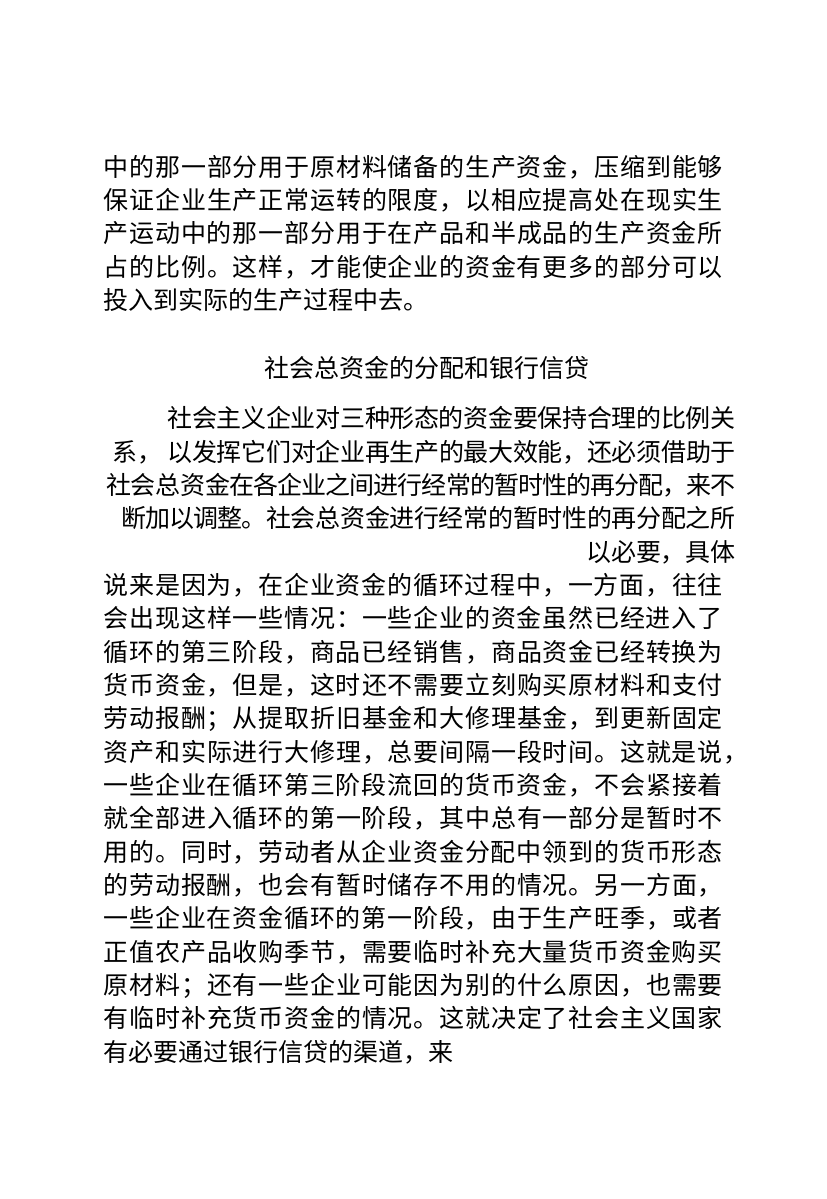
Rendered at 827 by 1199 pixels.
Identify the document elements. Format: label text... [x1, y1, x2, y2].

text 社会总资金的分配和银行信贷 [264, 351, 748, 384]
text 说来是因为，在企业资金的循环过程中，一方面，往往会出现这样一些情况：一些企业的资金虽然已经进入了循环的第三阶段，商品已经销售，商品资金已经转换为货币资金，但是，这时还不需要立刻购买原材料和支付劳动报酬；从提取折旧基金和大修理基金，到更新固定资产和实际进行大修理，总要间隔一段时间。这就是说，一些企业在循环第三阶段流回的货币资金，不会紧接着就全部进入循环的第一阶段，其中总有一部分是暂时不用的。同时，劳动者从企业资金分配中领到的货币形态的劳动报酬，也会有暂时储存不用的情况。另一方面，一些企业在资金循环的第一阶段，由于生产旺季，或者正值农产品收购季节，需要临时补充大量货币资金购买原材料；还有一些企业可能因为别的什么原因，也需要有临时补充货币资金的情况。这就决定了社会主义国家有必要通过银行信贷的渠道，来 [103, 568, 724, 1068]
text 中的那一部分用于原材料储备的生产资金，压缩到能够保证企业生产正常运转的限度，以相应提高处在现实生产运动中的那一部分用于在产品和半成品的生产资金所占的比例。这样，才能使企业的资金有更多的部分可以投入到实际的生产过程中去。 [103, 149, 724, 316]
text 社会主义企业对三种形态的资金要保持合理的比例关系， 以发挥它们对企业再生产的最大效能，还必须借助于社会总资金在各企业之间进行经常的暂时性的再分配，来不断加以调整。社会总资金进行经常的暂时性的再分配之所以必要，具体 [103, 401, 735, 568]
